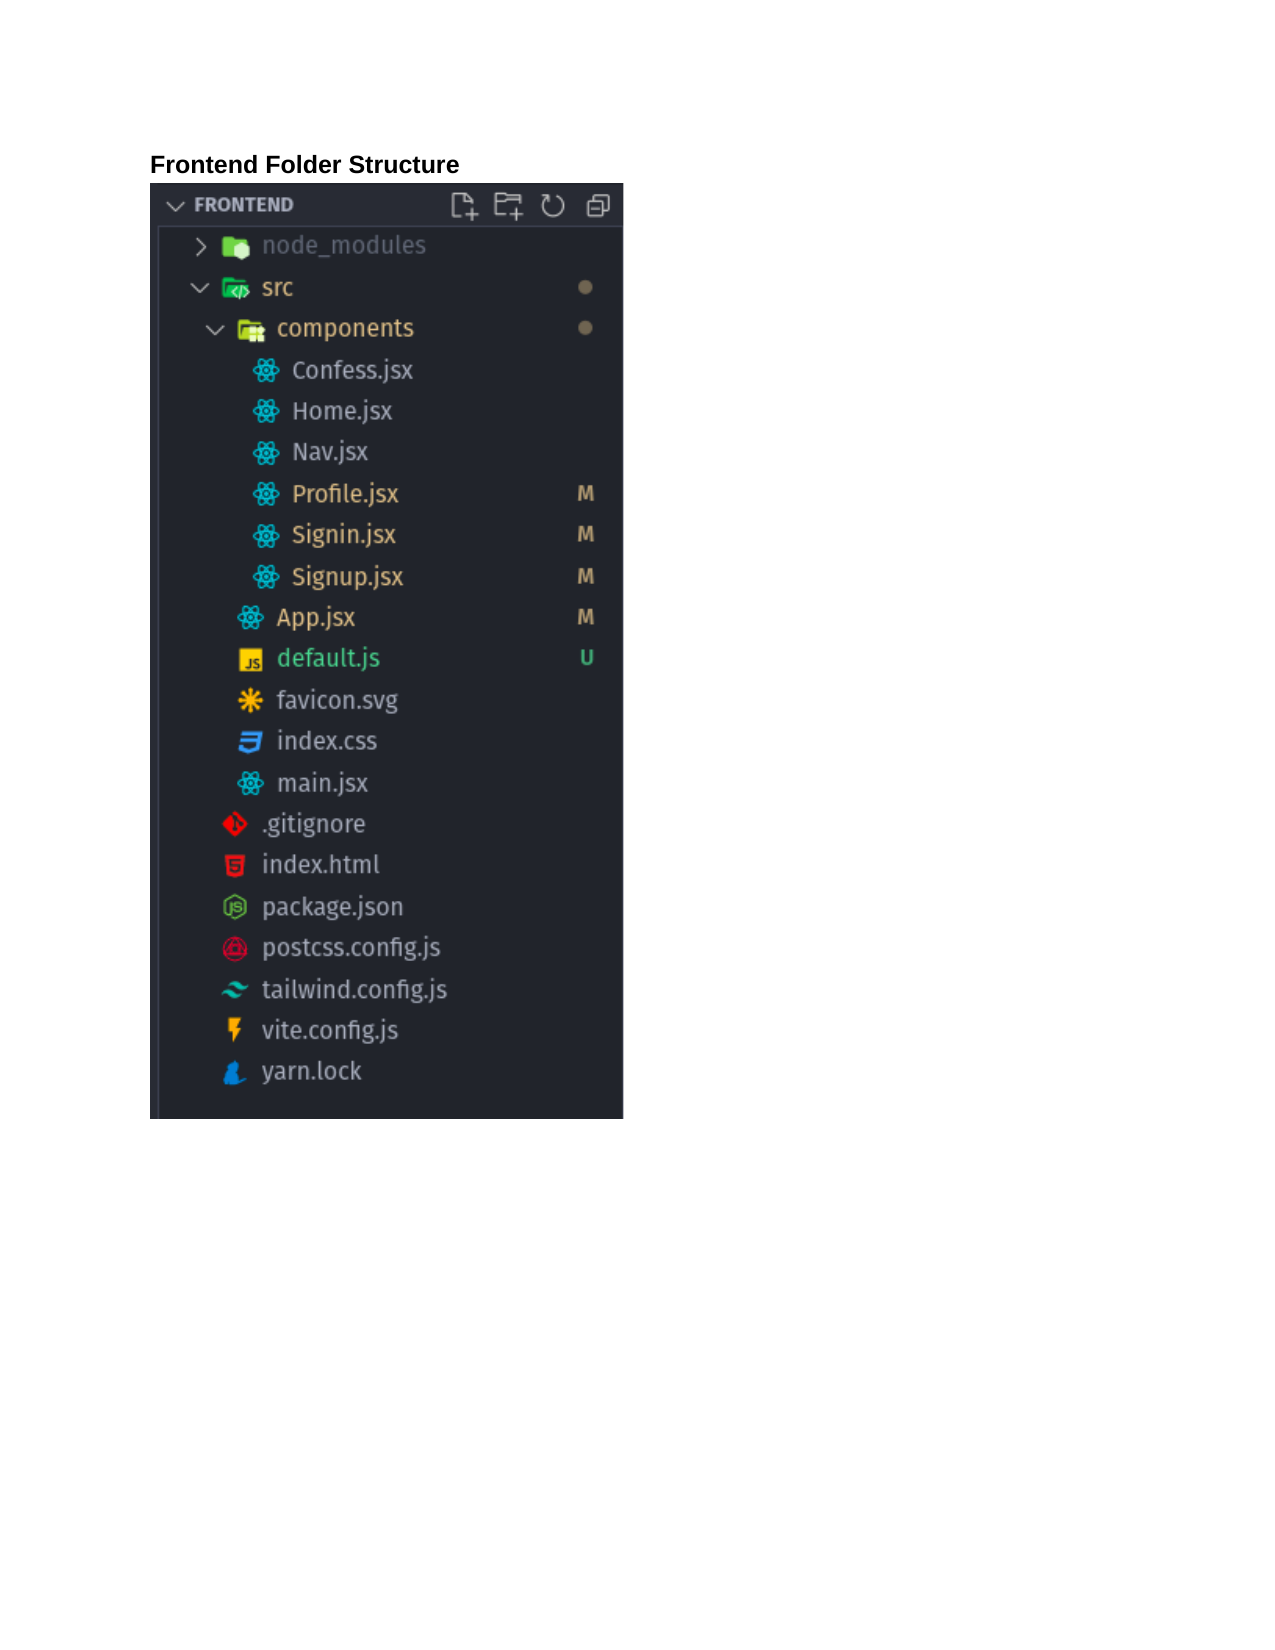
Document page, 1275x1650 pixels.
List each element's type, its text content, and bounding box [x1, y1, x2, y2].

text Frontend Folder Structure [150, 150, 1125, 179]
picture [150, 183, 624, 1119]
